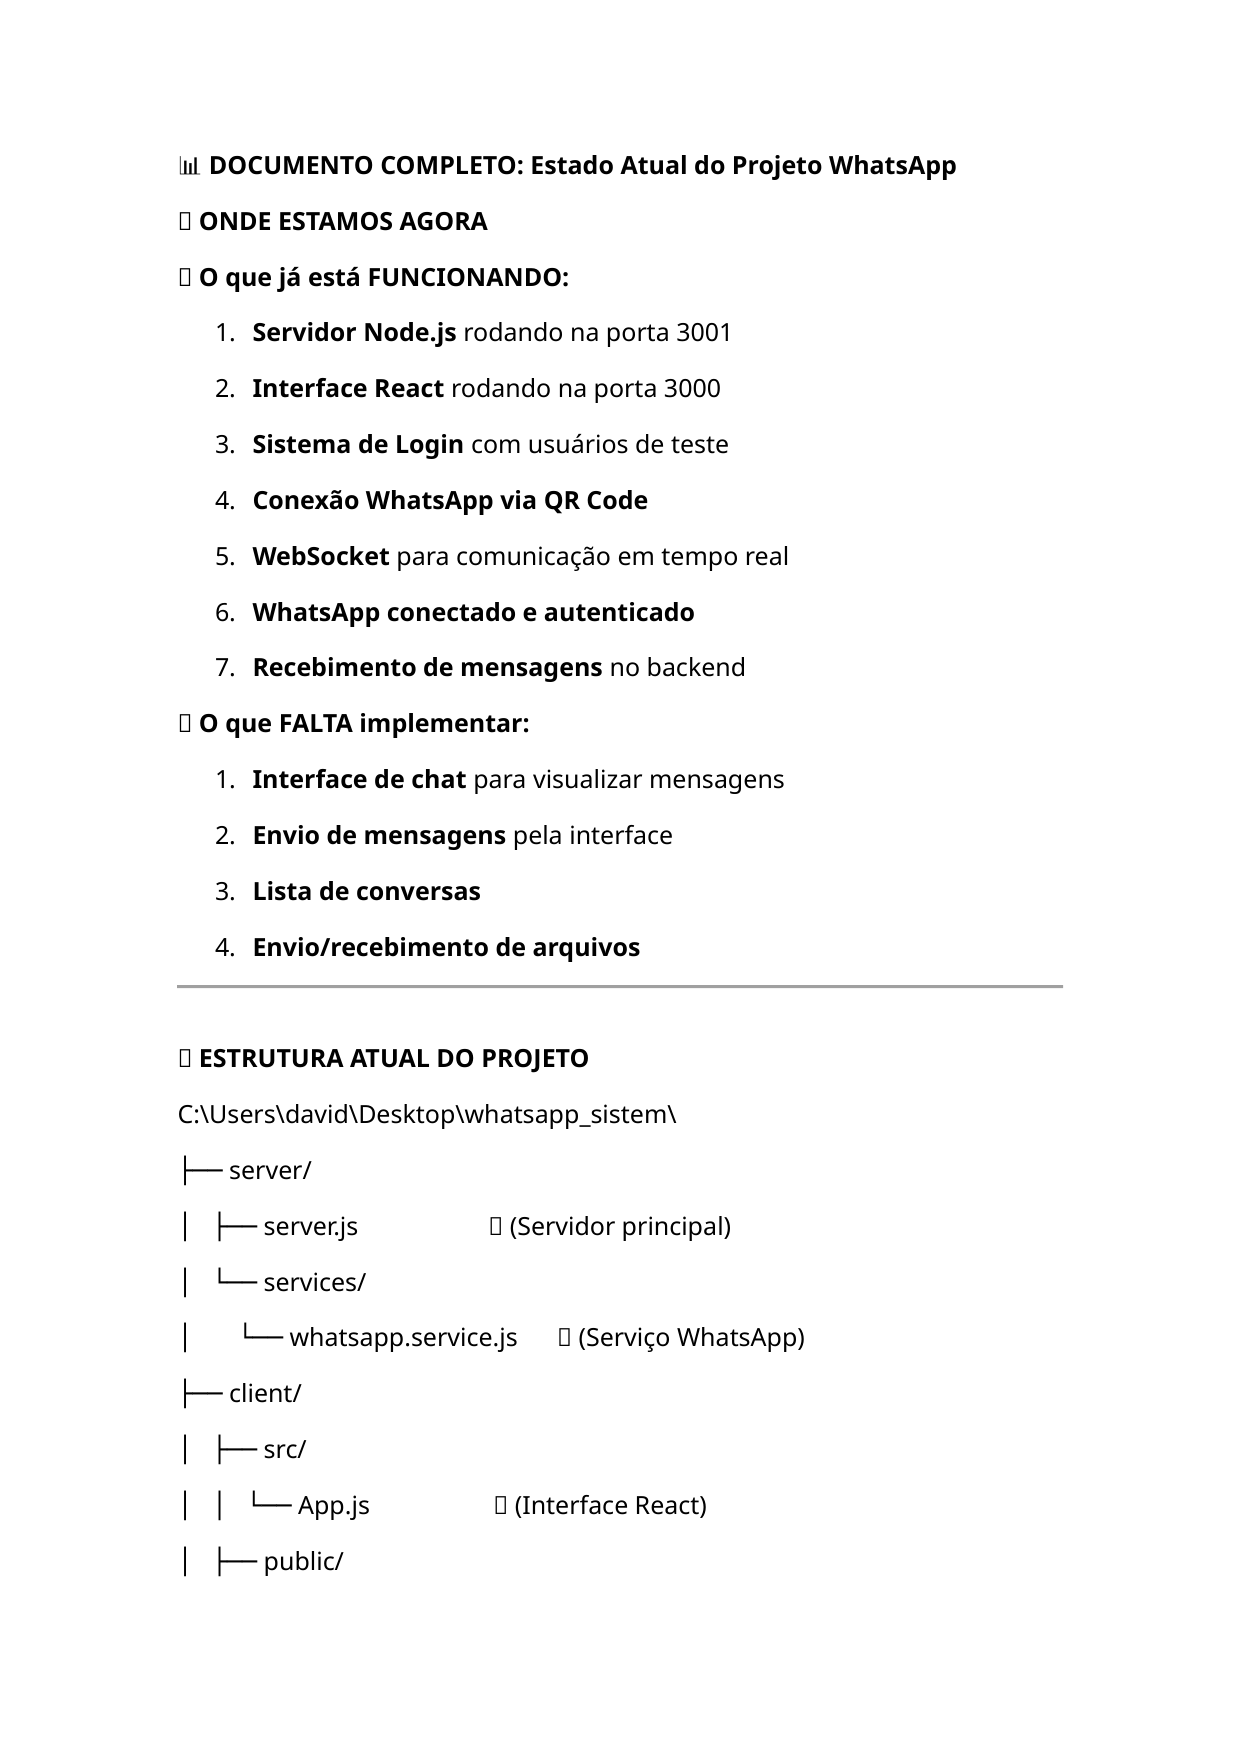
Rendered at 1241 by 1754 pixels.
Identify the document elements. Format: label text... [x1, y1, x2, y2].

list Recebimento de mensagens no backend [215, 650, 1063, 684]
text 🚧 O que FALTA implementar: [177, 706, 1063, 740]
text 🎯 ONDE ESTAMOS AGORA [177, 203, 1063, 237]
list Interface de chat para visualizar mensagens [215, 762, 1063, 796]
text ✅ O que já está FUNCIONANDO: [177, 259, 1063, 293]
list Conexão WhatsApp via QR Code [215, 483, 1063, 517]
list WhatsApp conectado e autenticado [215, 594, 1063, 628]
list Sistema de Login com usuários de teste [215, 427, 1063, 461]
text 📊 DOCUMENTO COMPLETO: Estado Atual do Projeto WhatsApp [177, 148, 1063, 182]
list Lista de conversas [215, 873, 1063, 907]
text │ ├── src/ [177, 1432, 1063, 1466]
list WebSocket para comunicação em tempo real [215, 538, 1063, 572]
text │ └── services/ [177, 1264, 1063, 1298]
text │ │ └── App.js ✅ (Interface React) [177, 1488, 1063, 1522]
list Interface React rodando na porta 3000 [215, 371, 1063, 405]
text ├── client/ [177, 1376, 1063, 1410]
text ├── server/ [177, 1153, 1063, 1187]
text │ ├── server.js ✅ (Servidor principal) [177, 1208, 1063, 1242]
list Envio de mensagens pela interface [215, 818, 1063, 852]
text C:\Users\david\Desktop\whatsapp_sistem\ [177, 1097, 1063, 1131]
text │ ├── public/ [177, 1543, 1063, 1577]
text 📁 ESTRUTURA ATUAL DO PROJETO [177, 1041, 1063, 1075]
text │ └── whatsapp.service.js ✅ (Serviço WhatsApp) [177, 1320, 1063, 1354]
list Envio/recebimento de arquivos [215, 929, 1063, 963]
list Servidor Node.js rodando na porta 3001 [215, 315, 1063, 349]
